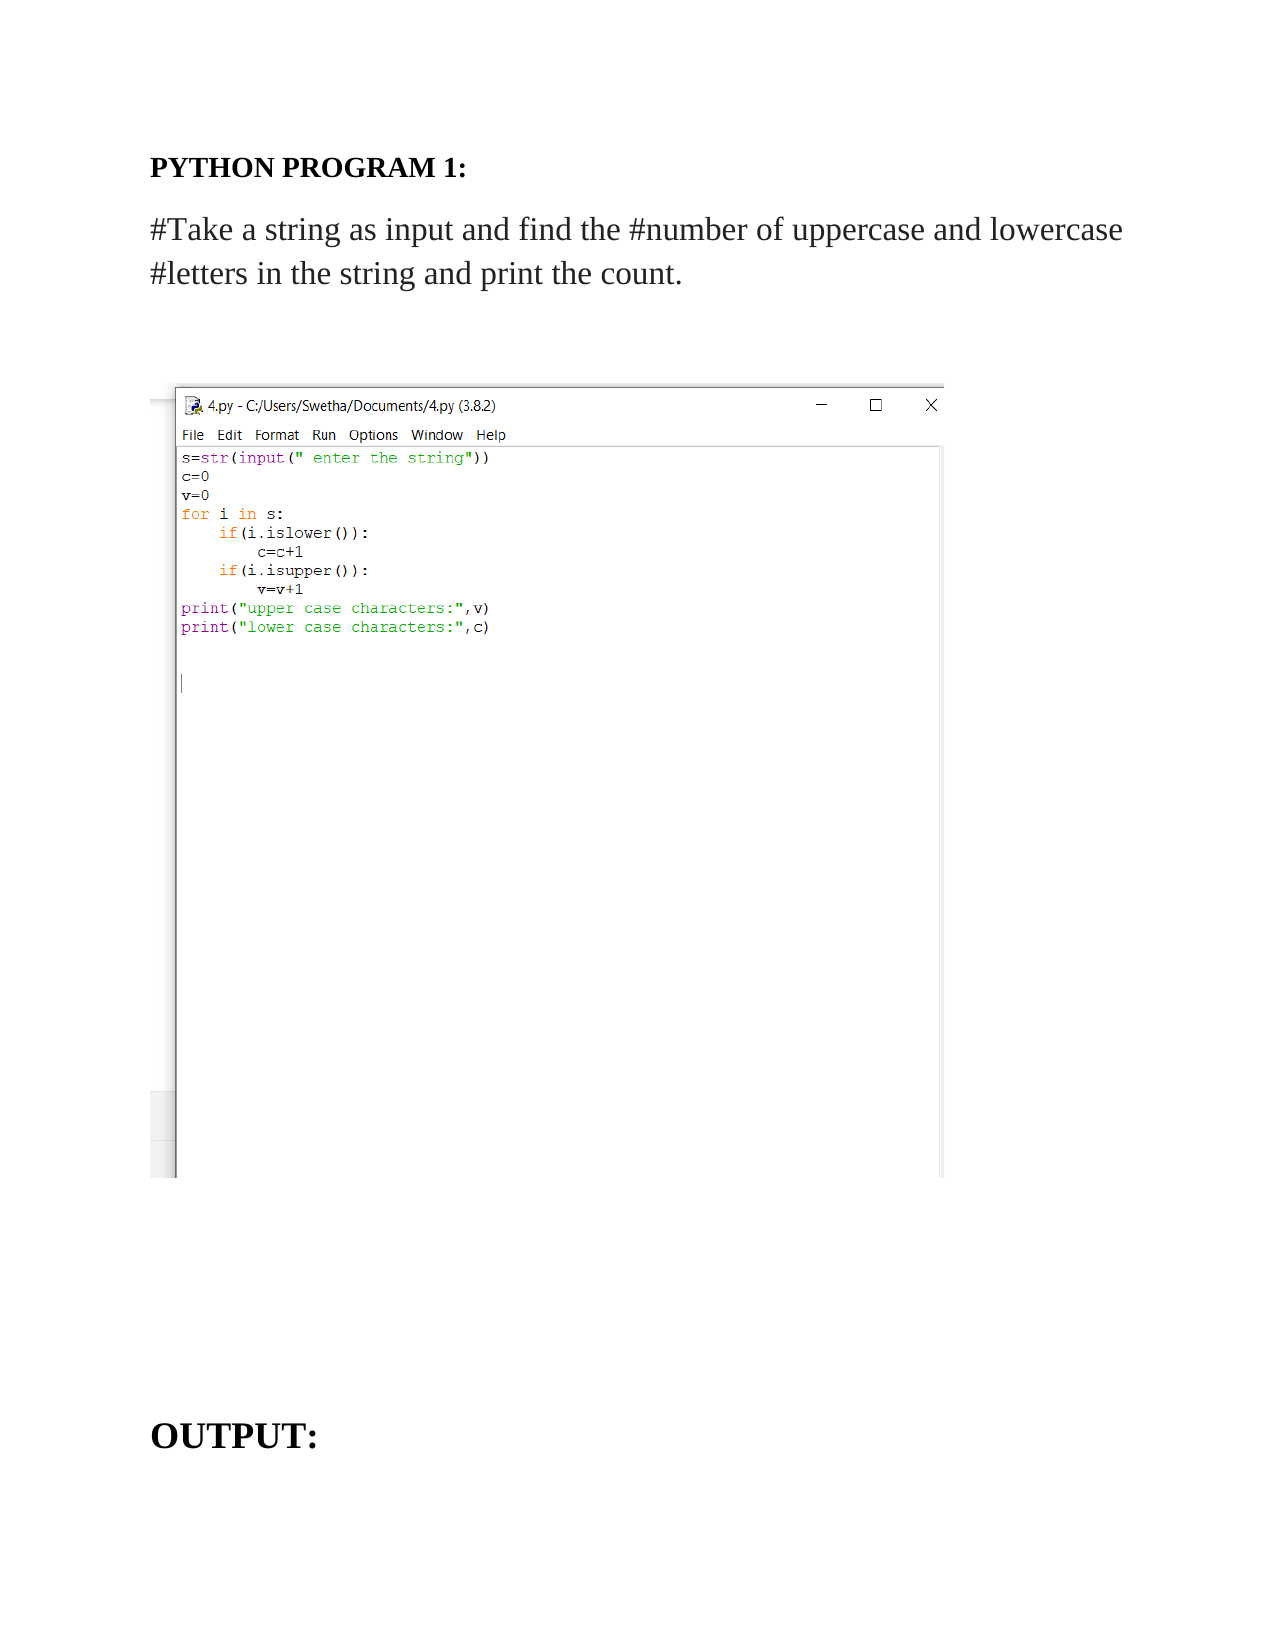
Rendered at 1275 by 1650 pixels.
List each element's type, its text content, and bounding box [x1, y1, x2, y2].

text OUTPUT: [150, 1414, 1125, 1457]
picture [150, 383, 945, 1178]
text #Take a string as input and find the #number of uppercase and lowercase #letters in the string and print the count. [150, 209, 1125, 292]
text PYTHON PROGRAM 1: [150, 150, 1125, 183]
